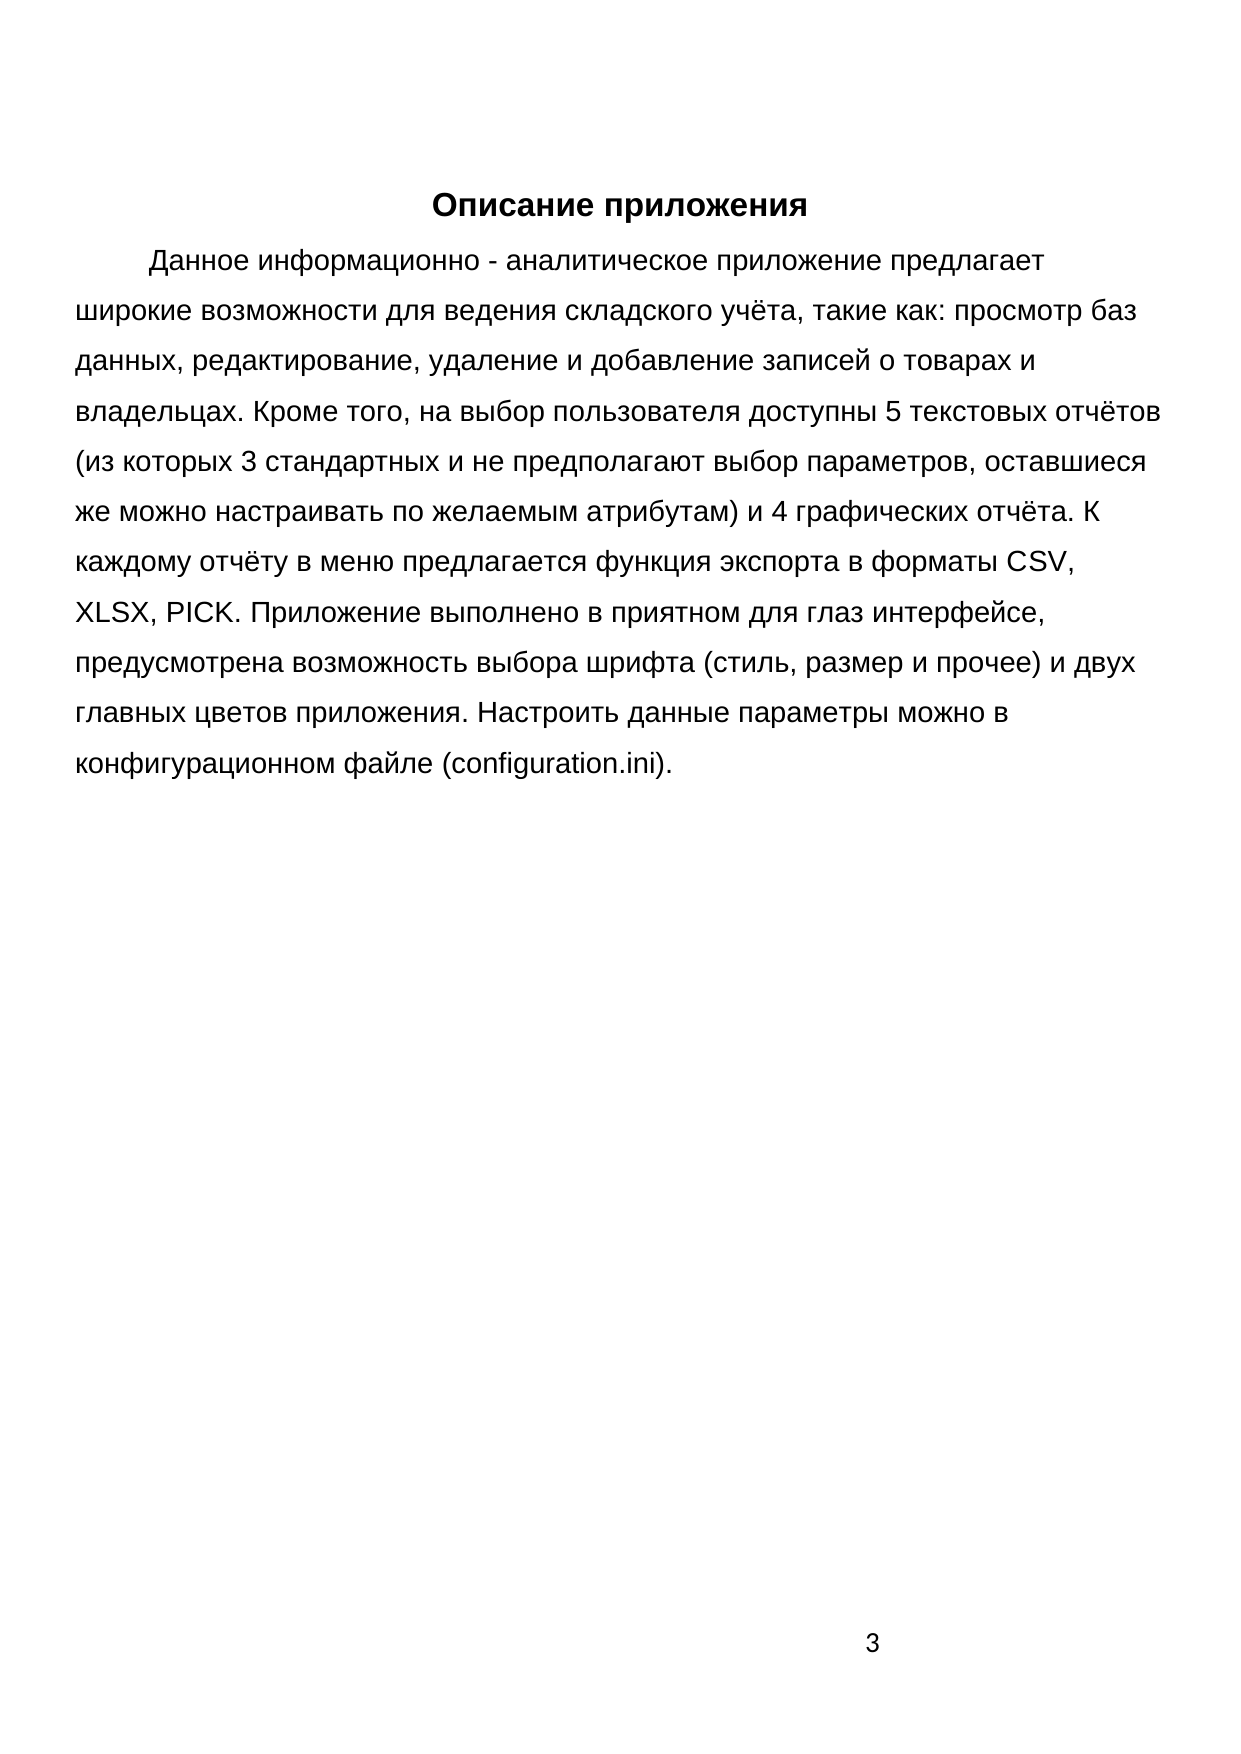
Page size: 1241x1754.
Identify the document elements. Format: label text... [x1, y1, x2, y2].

text Данное информационно - аналитическое приложение предлагает широкие возможности для ведения складского учёта, такие как: просмотр баз данных, редактирование, удаление и добавление записей о товарах и владельцах. Кроме того, на выбор пользователя доступны 5 текстовых отчётов (из которых 3 стандартных и не предполагают выбор параметров, оставшиеся же можно настраивать по желаемым атрибутам) и 4 графических отчёта. К каждому отчёту в меню предлагается функция экспорта в форматы СSV, XLSX, PICK. Приложение выполнено в приятном для глаз интерфейсе, предусмотрена возможность выбора шрифта (стиль, размер и прочее) и двух главных цветов приложения. Настроить данные параметры можно в конфигурационном файле (configuration.ini). [75, 243, 1165, 779]
text Описание приложения [75, 185, 1165, 223]
